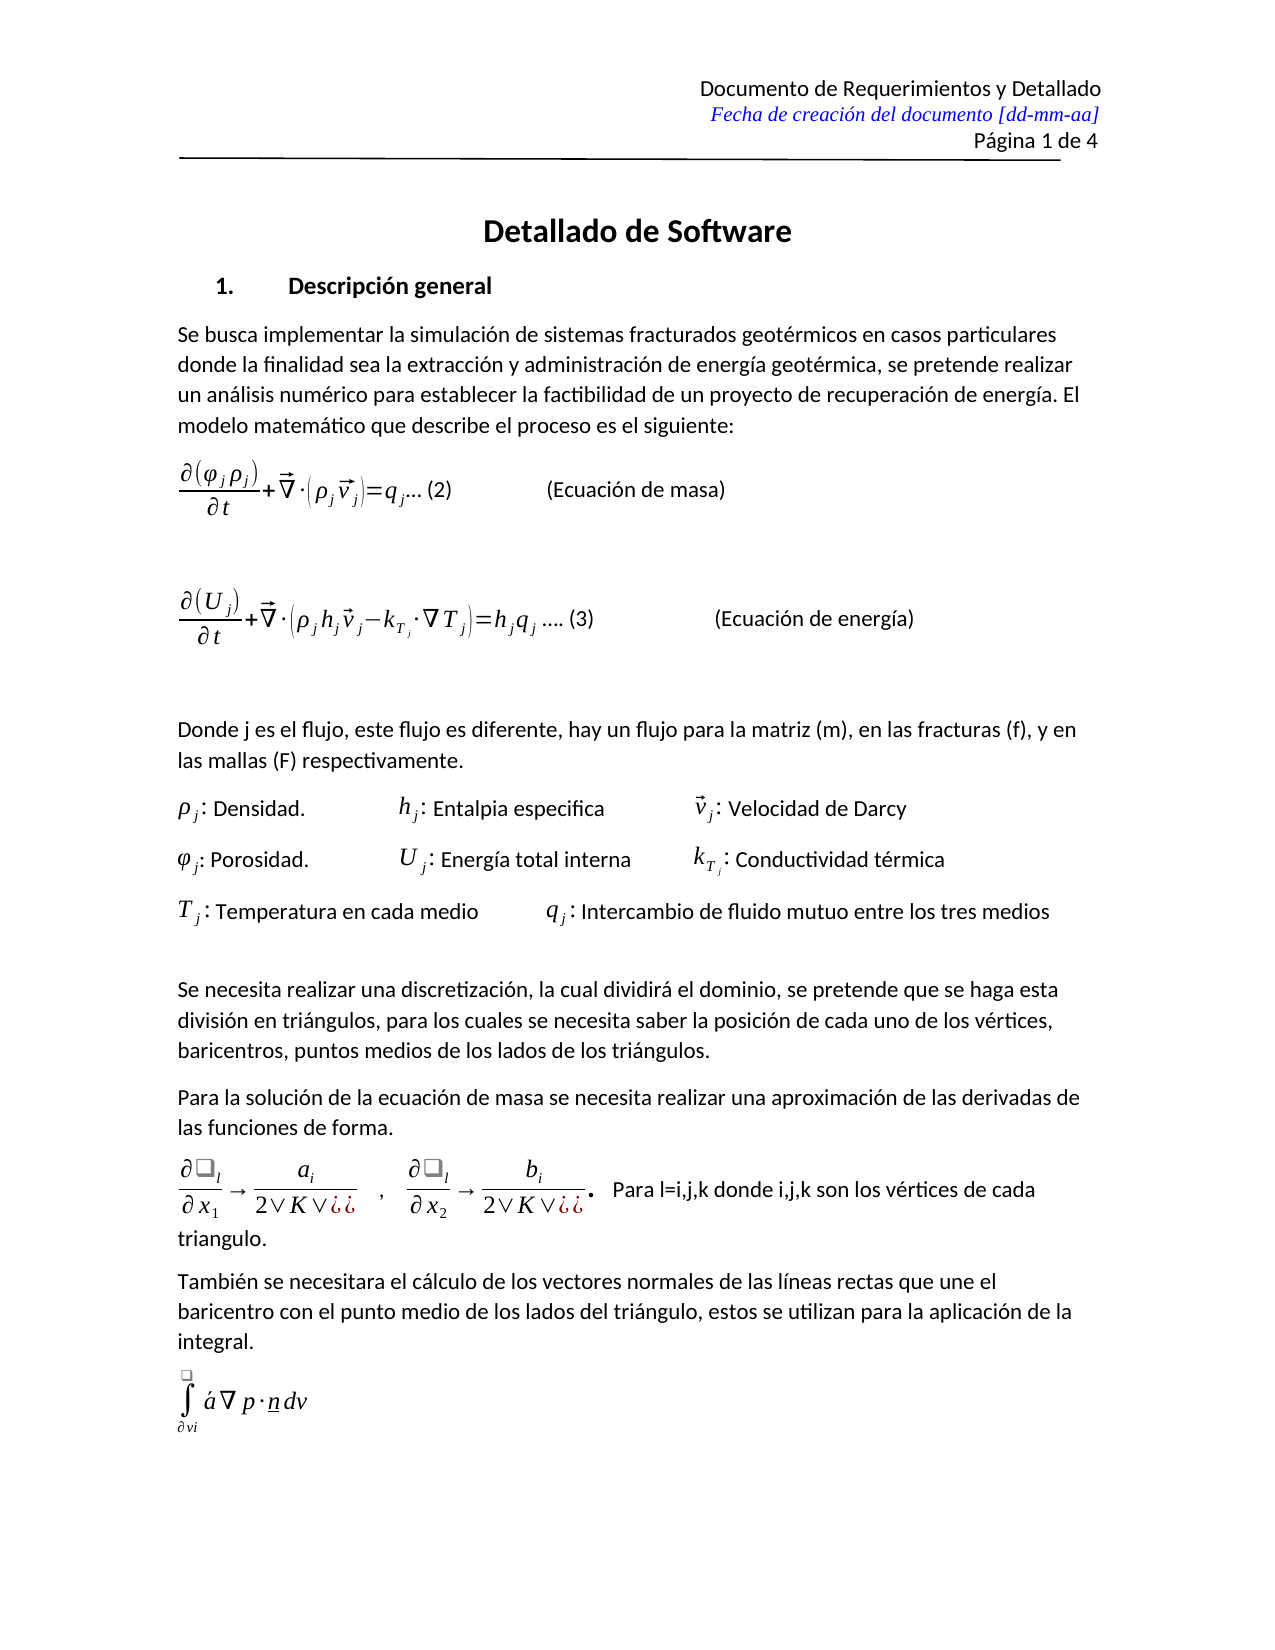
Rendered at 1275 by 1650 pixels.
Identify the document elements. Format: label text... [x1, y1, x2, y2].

text Para la solución de la ecuación de masa se necesita realizar una aproximación de las derivadas de las funciones de forma. [177, 1083, 1098, 1141]
text Densidad. Entalpia especifica Velocidad de Darcy [177, 793, 1098, 824]
text Donde j es el flujo, este flujo es diferente, hay un flujo para la matriz (m), en las fracturas (f), y en las mallas (F) respectivamente. [177, 716, 1098, 774]
text Se busca implementar la simulación de sistemas fracturados geotérmicos en casos particulares donde la finalidad sea la extracción y administración de energía geotérmica, se pretende realizar un análisis numérico para establecer la factibilidad de un proyecto de recuperación de energía. El modelo matemático que describe el proceso es el siguiente: [177, 320, 1098, 439]
text , . Para l=i,j,k donde i,j,k son los vértices de cada triangulo. [177, 1156, 1098, 1252]
list Descripción general [215, 271, 1098, 301]
text Temperatura en cada medio Intercambio de fluido mutuo entre los tres medios [177, 895, 1098, 957]
text … (2) (Ecuación de masa) [177, 458, 1098, 521]
text …. (3) (Ecuación de energía) [177, 587, 1098, 650]
text Detallado de Software [177, 210, 1098, 251]
text Se necesita realizar una discretización, la cual dividirá el dominio, se pretende que se haga esta división en triángulos, para los cuales se necesita saber la posición de cada uno de los vértices, baricentros, puntos medios de los lados de los triángulos. [177, 976, 1098, 1064]
text También se necesitara el cálculo de los vectores normales de las líneas rectas que une el baricentro con el punto medio de los lados del triángulo, estos se utilizan para la aplicación de la integral. [177, 1267, 1098, 1356]
text : Porosidad. Energía total interna Conductividad térmica [177, 843, 1098, 876]
